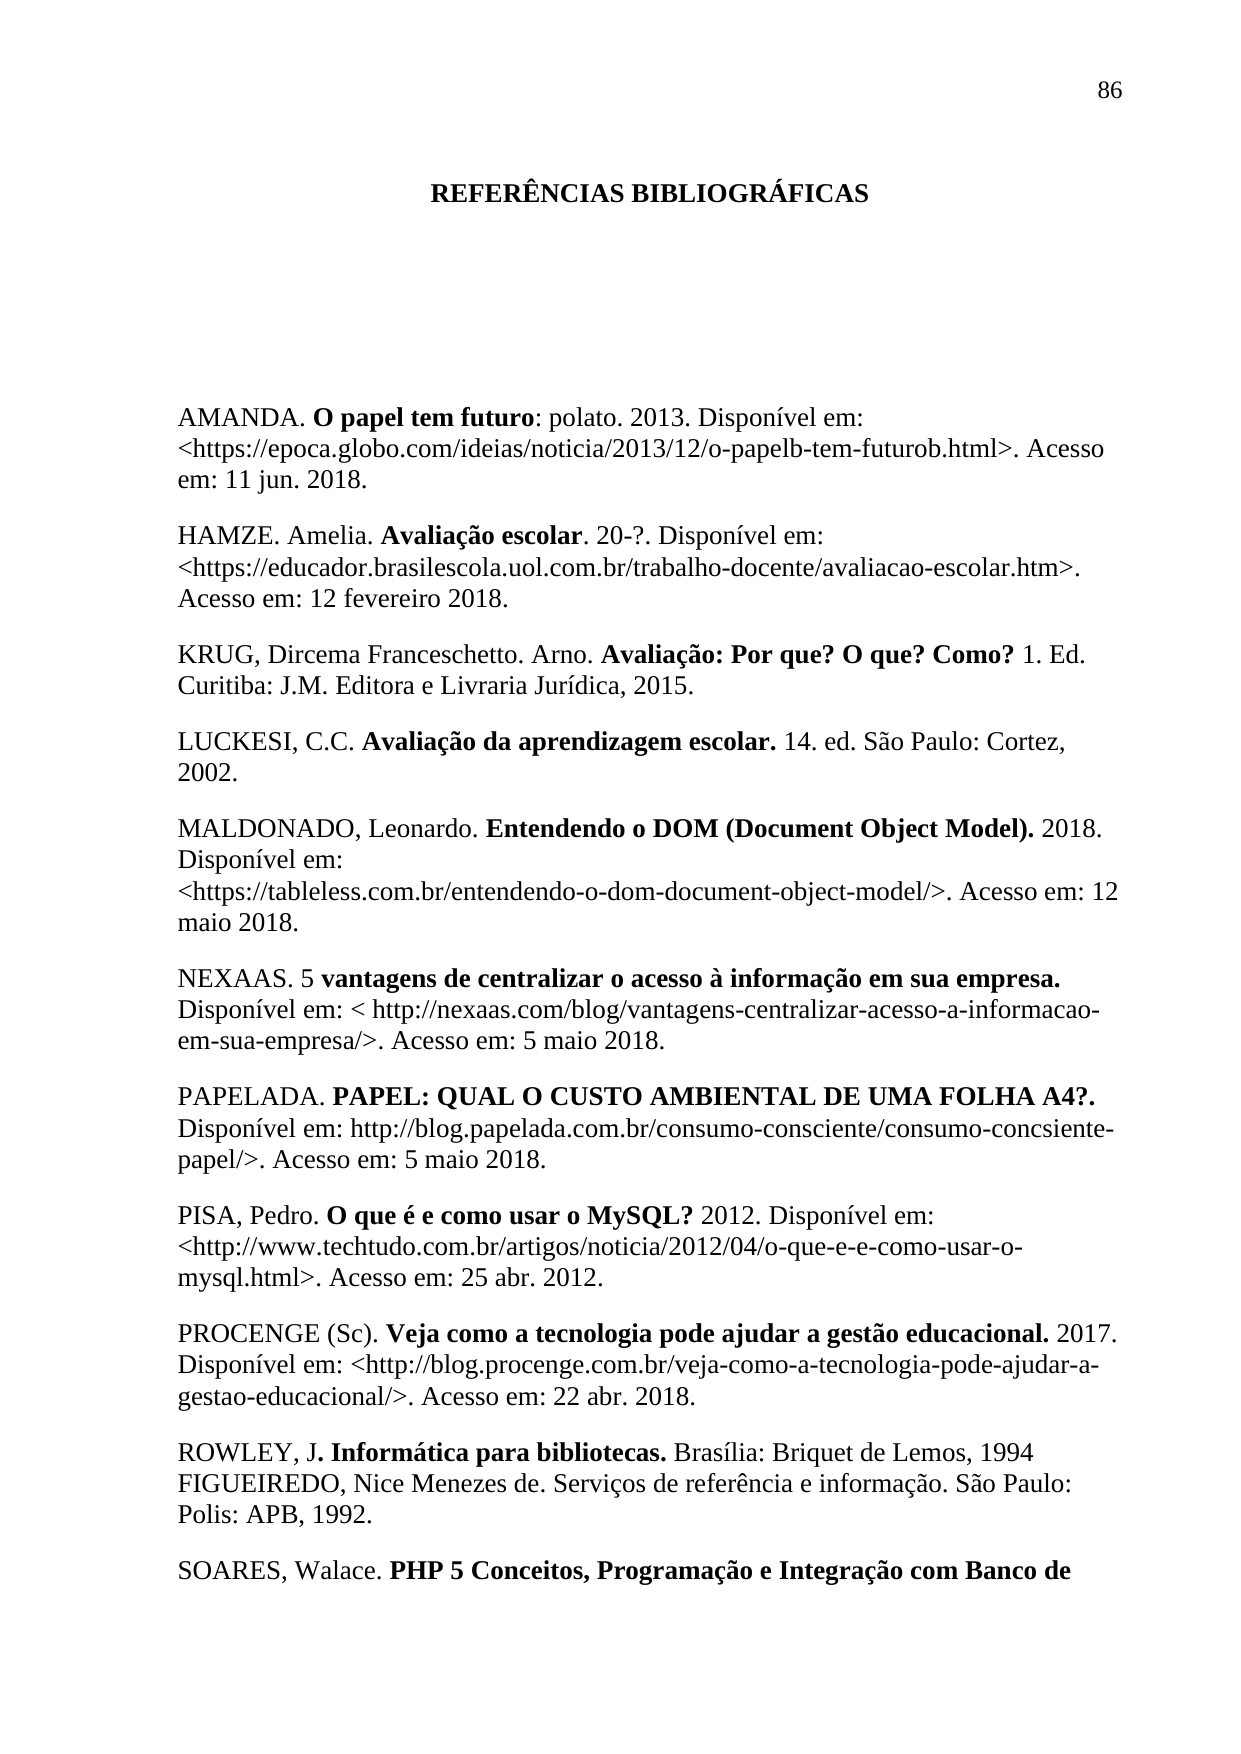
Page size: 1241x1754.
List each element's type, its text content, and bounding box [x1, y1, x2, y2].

text NEXAAS. 5 vantagens de centralizar o acesso à informação em sua empresa. Disponível em: < http://nexaas.com/blog/vantagens-centralizar-acesso-a-informacao-em-sua-empresa/>. Acesso em: 5 maio 2018. [177, 962, 1122, 1056]
text MALDONADO, Leonardo. Entendendo o DOM (Document Object Model). 2018. Disponível em: <https://tableless.com.br/entendendo-o-dom-document-object-model/>. Acesso em: 12 maio 2018. [177, 812, 1122, 937]
text ROWLEY, J. Informática para bibliotecas. Brasília: Briquet de Lemos, 1994 FIGUEIREDO, Nice Menezes de. Serviços de referência e informação. São Paulo: Polis: APB, 1992. [177, 1436, 1122, 1529]
text PISA, Pedro. O que é e como usar o MySQL? 2012. Disponível em: <http://www.techtudo.com.br/artigos/noticia/2012/04/o-que-e-e-como-usar-o-mysql.html>. Acesso em: 25 abr. 2012. [177, 1199, 1122, 1292]
text PROCENGE (Sc). Veja como a tecnologia pode ajudar a gestão educacional. 2017. Disponível em: <http://blog.procenge.com.br/veja-como-a-tecnologia-pode-ajudar-a-gestao-educacional/>. Acesso em: 22 abr. 2018. [177, 1317, 1122, 1411]
text SOARES, Walace. PHP 5 Conceitos, Programação e Integração com Banco de Dados 5. Ed. São Paulo: Editora Érica Ltda, 2009. [177, 1554, 1122, 1585]
text PAPELADA. PAPEL: QUAL O CUSTO AMBIENTAL DE UMA FOLHA A4?. Disponível em: http://blog.papelada.com.br/consumo-consciente/consumo-concsiente-papel/>. Acesso em: 5 maio 2018. [177, 1081, 1122, 1174]
text AMANDA. O papel tem futuro: polato. 2013. Disponível em: <https://epoca.globo.com/ideias/noticia/2013/12/o-papelb-tem-futurob.html>. Acesso em: 11 jun. 2018. [177, 401, 1122, 494]
text LUCKESI, C.C. Avaliação da aprendizagem escolar. 14. ed. São Paulo: Cortez, 2002. [177, 725, 1122, 787]
text KRUG, Dircema Franceschetto. Arno. Avaliação: Por que? O que? Como? 1. Ed. Curitiba: J.M. Editora e Livraria Jurídica, 2015. [177, 638, 1122, 700]
text HAMZE. Amelia. Avaliação escolar. 20-?. Disponível em: <https://educador.brasilescola.uol.com.br/trabalho-docente/avaliacao-escolar.htm>. Acesso em: 12 fevereiro 2018. [177, 519, 1122, 613]
list Referências Bibliográficas [177, 177, 1122, 208]
